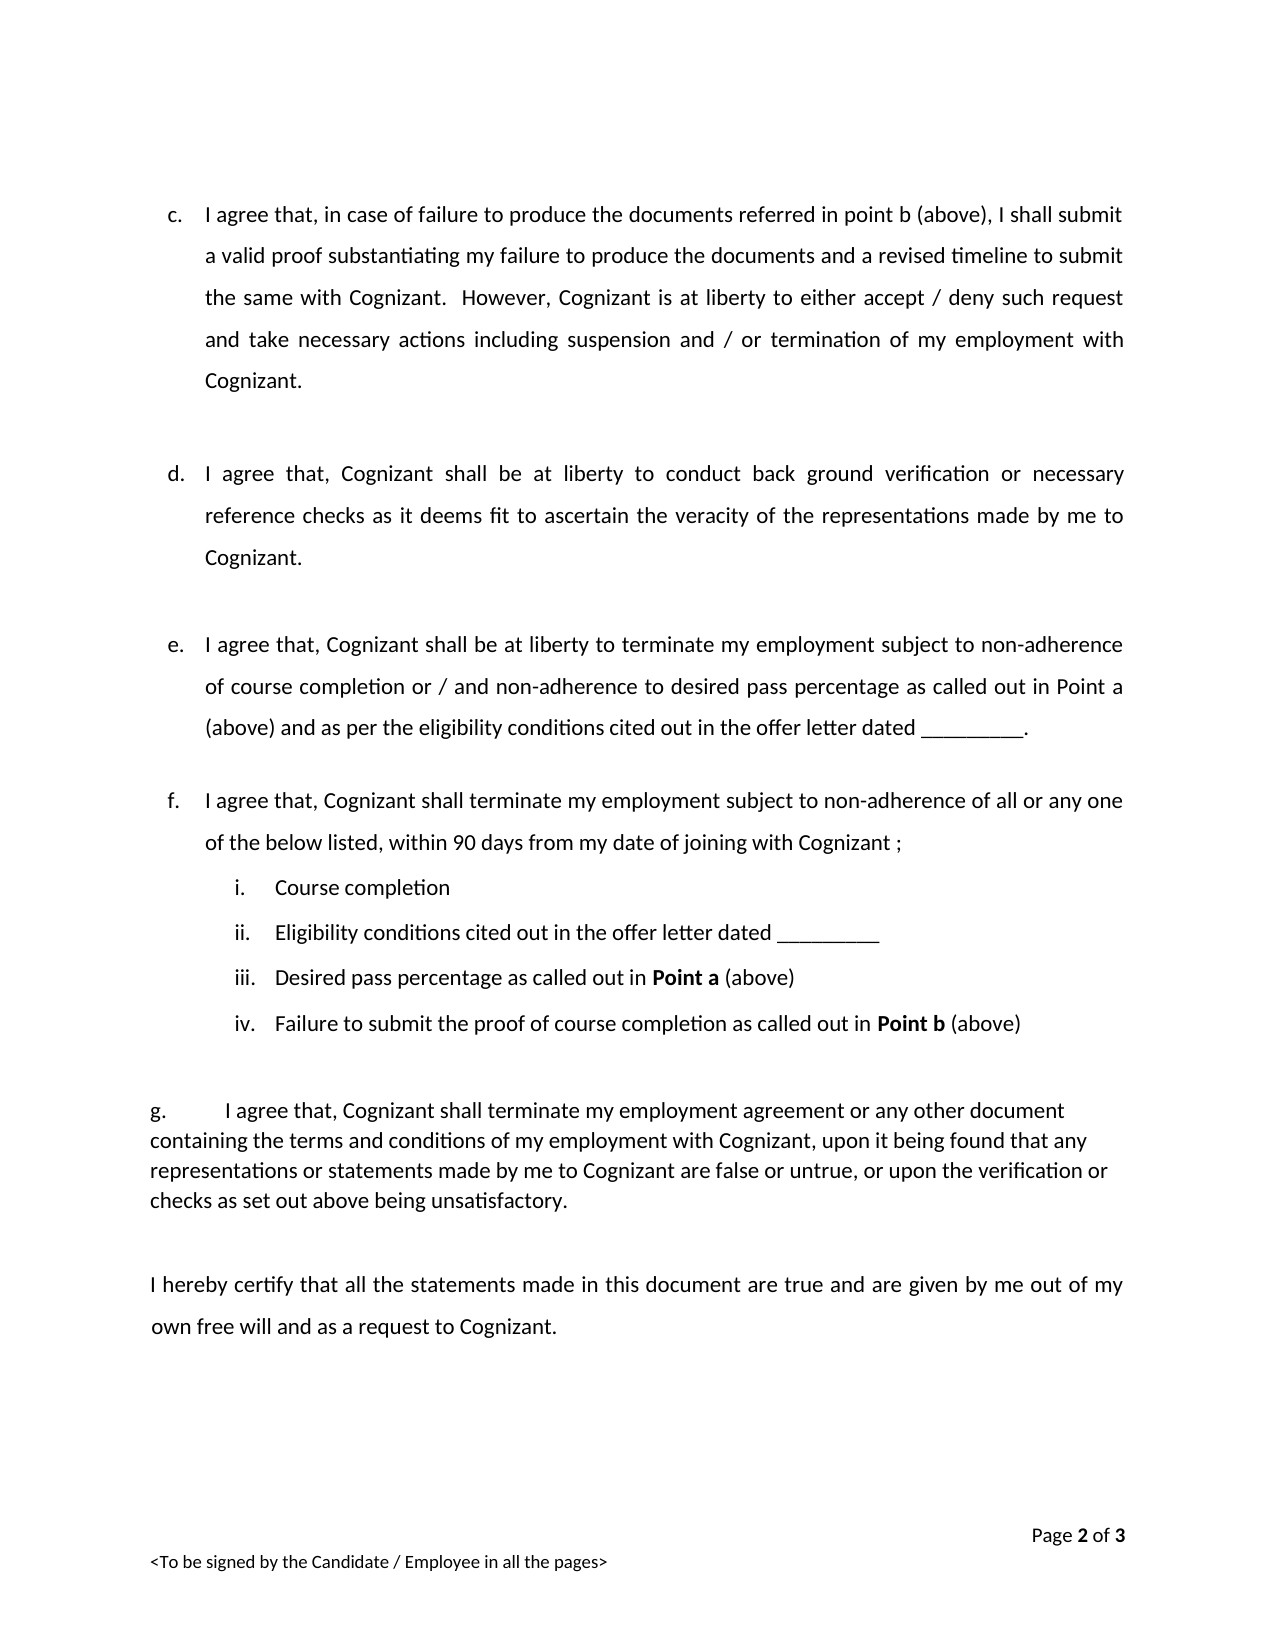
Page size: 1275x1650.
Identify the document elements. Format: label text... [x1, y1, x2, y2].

list I agree that, Cognizant shall be at liberty to conduct back ground verification or necessary reference checks as it deems fit to ascertain the veracity of the representations made by me to Cognizant. [167, 459, 1126, 571]
list Desired pass percentage as called out in Point a (above) [234, 963, 1126, 991]
list Failure to submit the proof of course completion as called out in Point b (above) [234, 1009, 1126, 1037]
list Eligibility conditions cited out in the offer letter dated _________ [234, 918, 1126, 946]
list I agree that, Cognizant shall be at liberty to terminate my employment subject to non-adherence of course completion or / and non-adherence to desired pass percentage as called out in Point a (above) and as per the eligibility conditions cited out in the offer letter dated _________. [167, 630, 1126, 742]
text I hereby certify that all the statements made in this document are true and are given by me out of my own free will and as a request to Cognizant. [150, 1270, 1126, 1340]
list Course completion [234, 873, 1126, 901]
list I agree that, in case of failure to produce the documents referred in point b (above), I shall submit a valid proof substantiating my failure to produce the documents and a revised timeline to submit the same with Cognizant. However, Cognizant is at liberty to either accept / deny such request and take necessary actions including suspension and / or termination of my employment with Cognizant. [167, 200, 1126, 395]
list I agree that, Cognizant shall terminate my employment subject to non-adherence of all or any one of the below listed, within 90 days from my date of joining with Cognizant ; [167, 786, 1126, 856]
list I agree that, Cognizant shall terminate my employment agreement or any other document containing the terms and conditions of my employment with Cognizant, upon it being found that any representations or statements made by me to Cognizant are false or untrue, or upon the verification or checks as set out above being unsatisfactory. [150, 1096, 1126, 1215]
